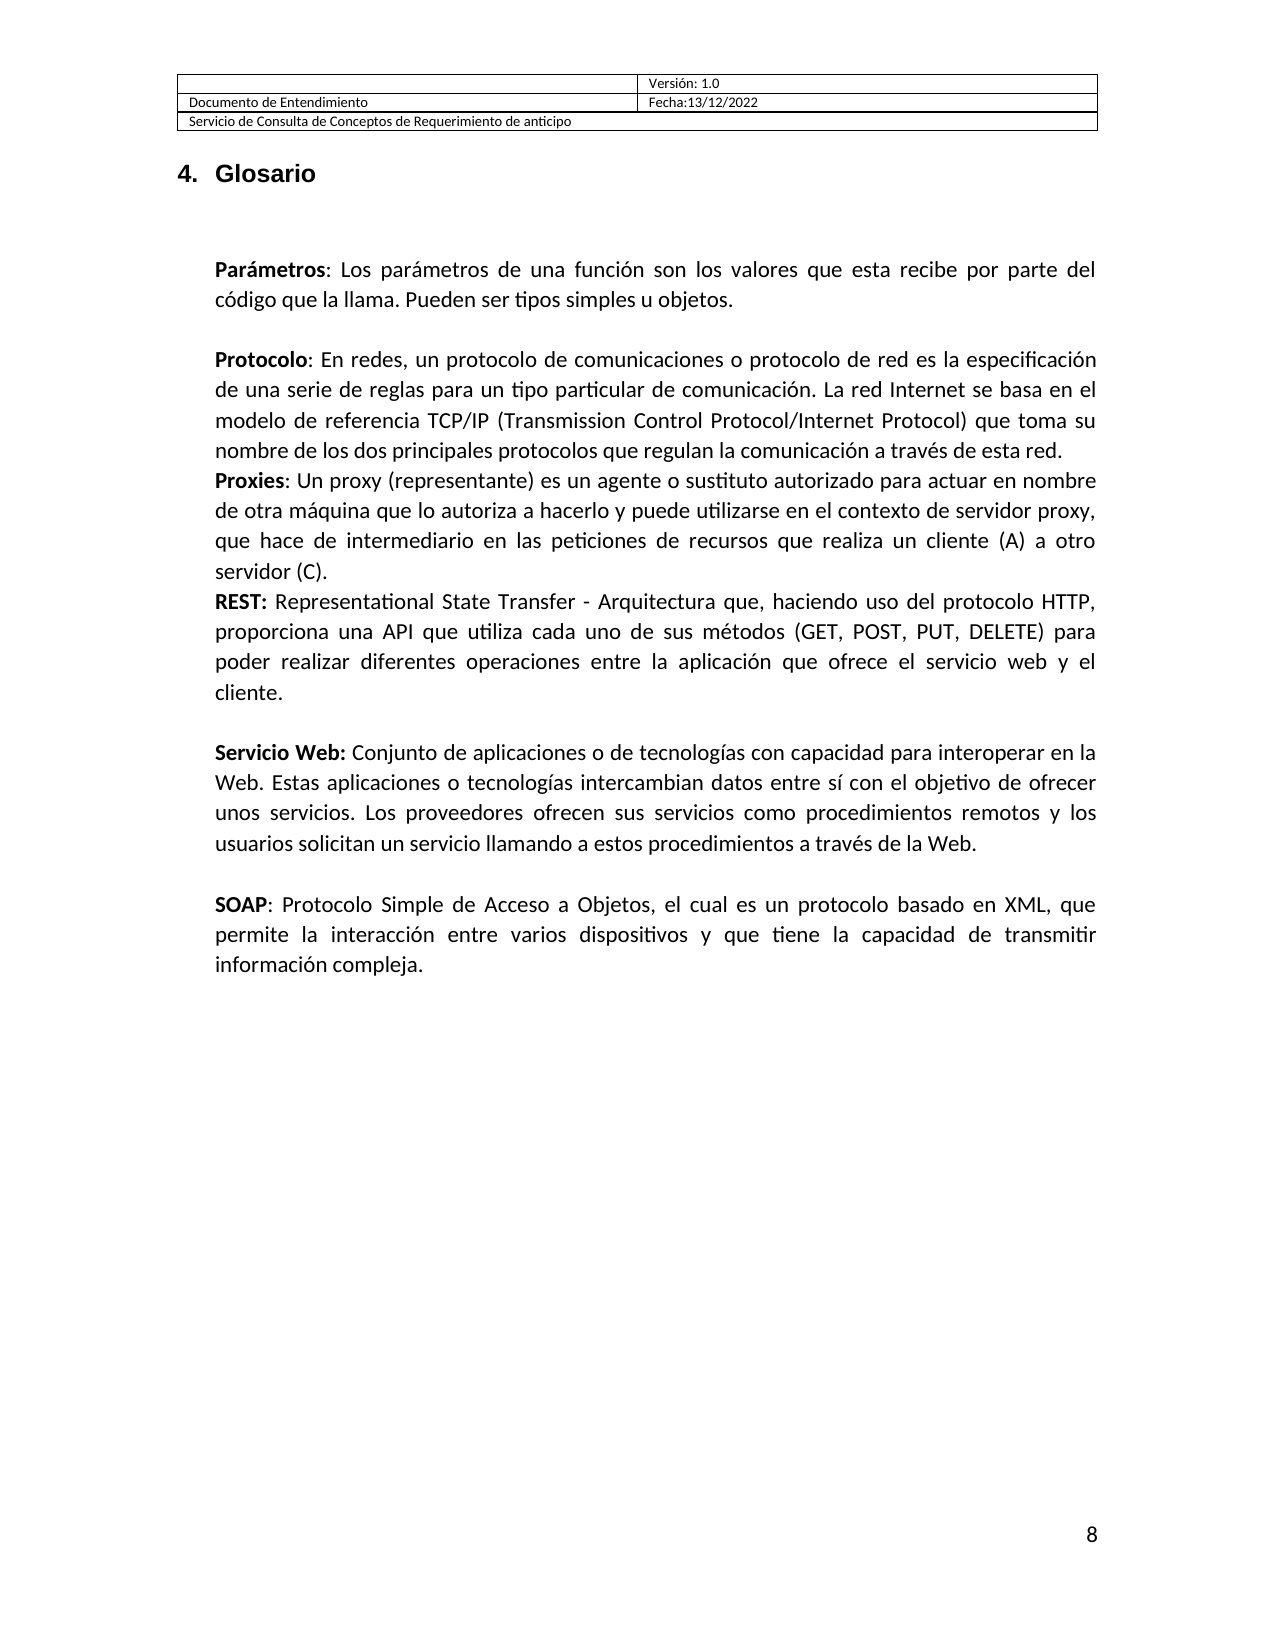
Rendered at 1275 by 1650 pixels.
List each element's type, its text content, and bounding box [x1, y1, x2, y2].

list Proxies: Un proxy (representante) es un agente o sustituto autorizado para actuar en nombre de otra máquina que lo autoriza a hacerlo y puede utilizarse en el contexto de servidor proxy, que hace de intermediario en las peticiones de recursos que realiza un cliente (A) a otro servidor (C). [215, 466, 1098, 585]
list Servicio Web: Conjunto de aplicaciones o de tecnologías con capacidad para interoperar en la Web. Estas aplicaciones o tecnologías intercambian datos entre sí con el objetivo de ofrecer unos servicios. Los proveedores ofrecen sus servicios como procedimientos remotos y los usuarios solicitan un servicio llamando a estos procedimientos a través de la Web. [215, 738, 1098, 857]
list REST: Representational State Transfer - Arquitectura que, haciendo uso del protocolo HTTP, proporciona una API que utiliza cada uno de sus métodos (GET, POST, PUT, DELETE) para poder realizar diferentes operaciones entre la aplicación que ofrece el servicio web y el cliente. [215, 587, 1098, 706]
list Glosario [177, 159, 1098, 188]
list Protocolo: En redes, un protocolo de comunicaciones o protocolo de red es la especificación de una serie de reglas para un tipo particular de comunicación. La red Internet se basa en el modelo de referencia TCP/IP (Transmission Control Protocol/Internet Protocol) que toma su nombre de los dos principales protocolos que regulan la comunicación a través de esta red. [215, 345, 1098, 464]
list SOAP: Protocolo Simple de Acceso a Objetos, el cual es un protocolo basado en XML, que permite la interacción entre varios dispositivos y que tiene la capacidad de transmitir información compleja. [215, 890, 1098, 978]
list Parámetros: Los parámetros de una función son los valores que esta recibe por parte del código que la llama. Pueden ser tipos simples u objetos. [215, 255, 1098, 313]
